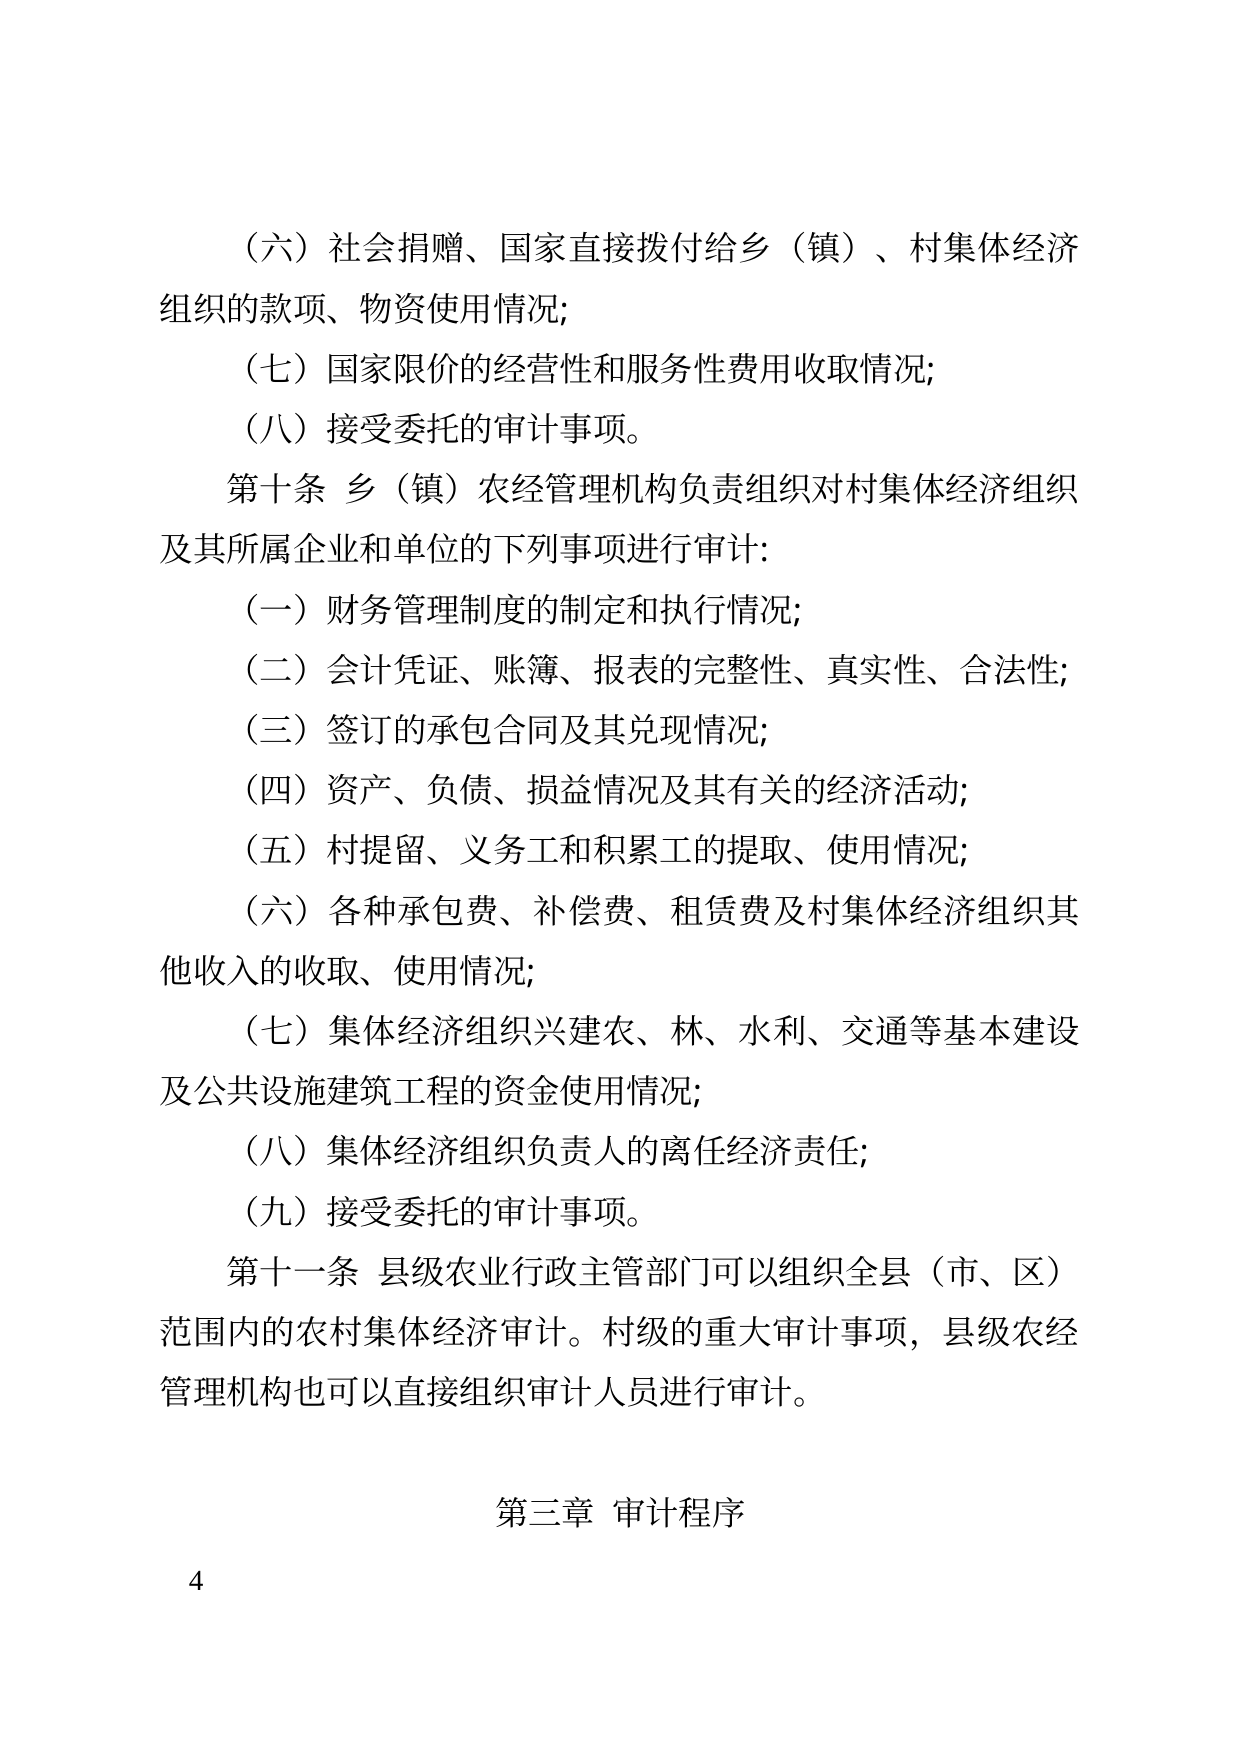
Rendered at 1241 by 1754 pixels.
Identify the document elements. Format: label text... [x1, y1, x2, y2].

text （一）财务管理制度的制定和执行情况; [159, 574, 1081, 634]
text 第十条 乡（镇）农经管理机构负责组织对村集体经济组织及其所属企业和单位的下列事项进行审计: [159, 453, 1081, 574]
text （七）国家限价的经营性和服务性费用收取情况; [159, 333, 1081, 393]
text （四）资产、负债、损益情况及其有关的经济活动; [159, 754, 1081, 815]
text （七）集体经济组织兴建农、林、水利、交通等基本建设及公共设施建筑工程的资金使用情况; [159, 995, 1081, 1116]
text （二）会计凭证、账簿、报表的完整性、真实性、合法性; [159, 634, 1081, 694]
text （八）接受委托的审计事项。 [159, 393, 1081, 453]
text （八）集体经济组织负责人的离任经济责任; [159, 1116, 1081, 1176]
text （三）签订的承包合同及其兑现情况; [159, 694, 1081, 754]
text （六）社会捐赠、国家直接拨付给乡（镇）、村集体经济组织的款项、物资使用情况; [159, 213, 1081, 333]
text （六）各种承包费、补偿费、租赁费及村集体经济组织其他收入的收取、使用情况; [159, 875, 1081, 995]
text （五）村提留、义务工和积累工的提取、使用情况; [159, 815, 1081, 875]
text 第三章 审计程序 [159, 1477, 1081, 1537]
text （九）接受委托的审计事项。 [159, 1176, 1081, 1236]
text 第十一条 县级农业行政主管部门可以组织全县（市、区）范围内的农村集体经济审计。村级的重大审计事项，县级农经管理机构也可以直接组织审计人员进行审计。 [159, 1236, 1081, 1417]
